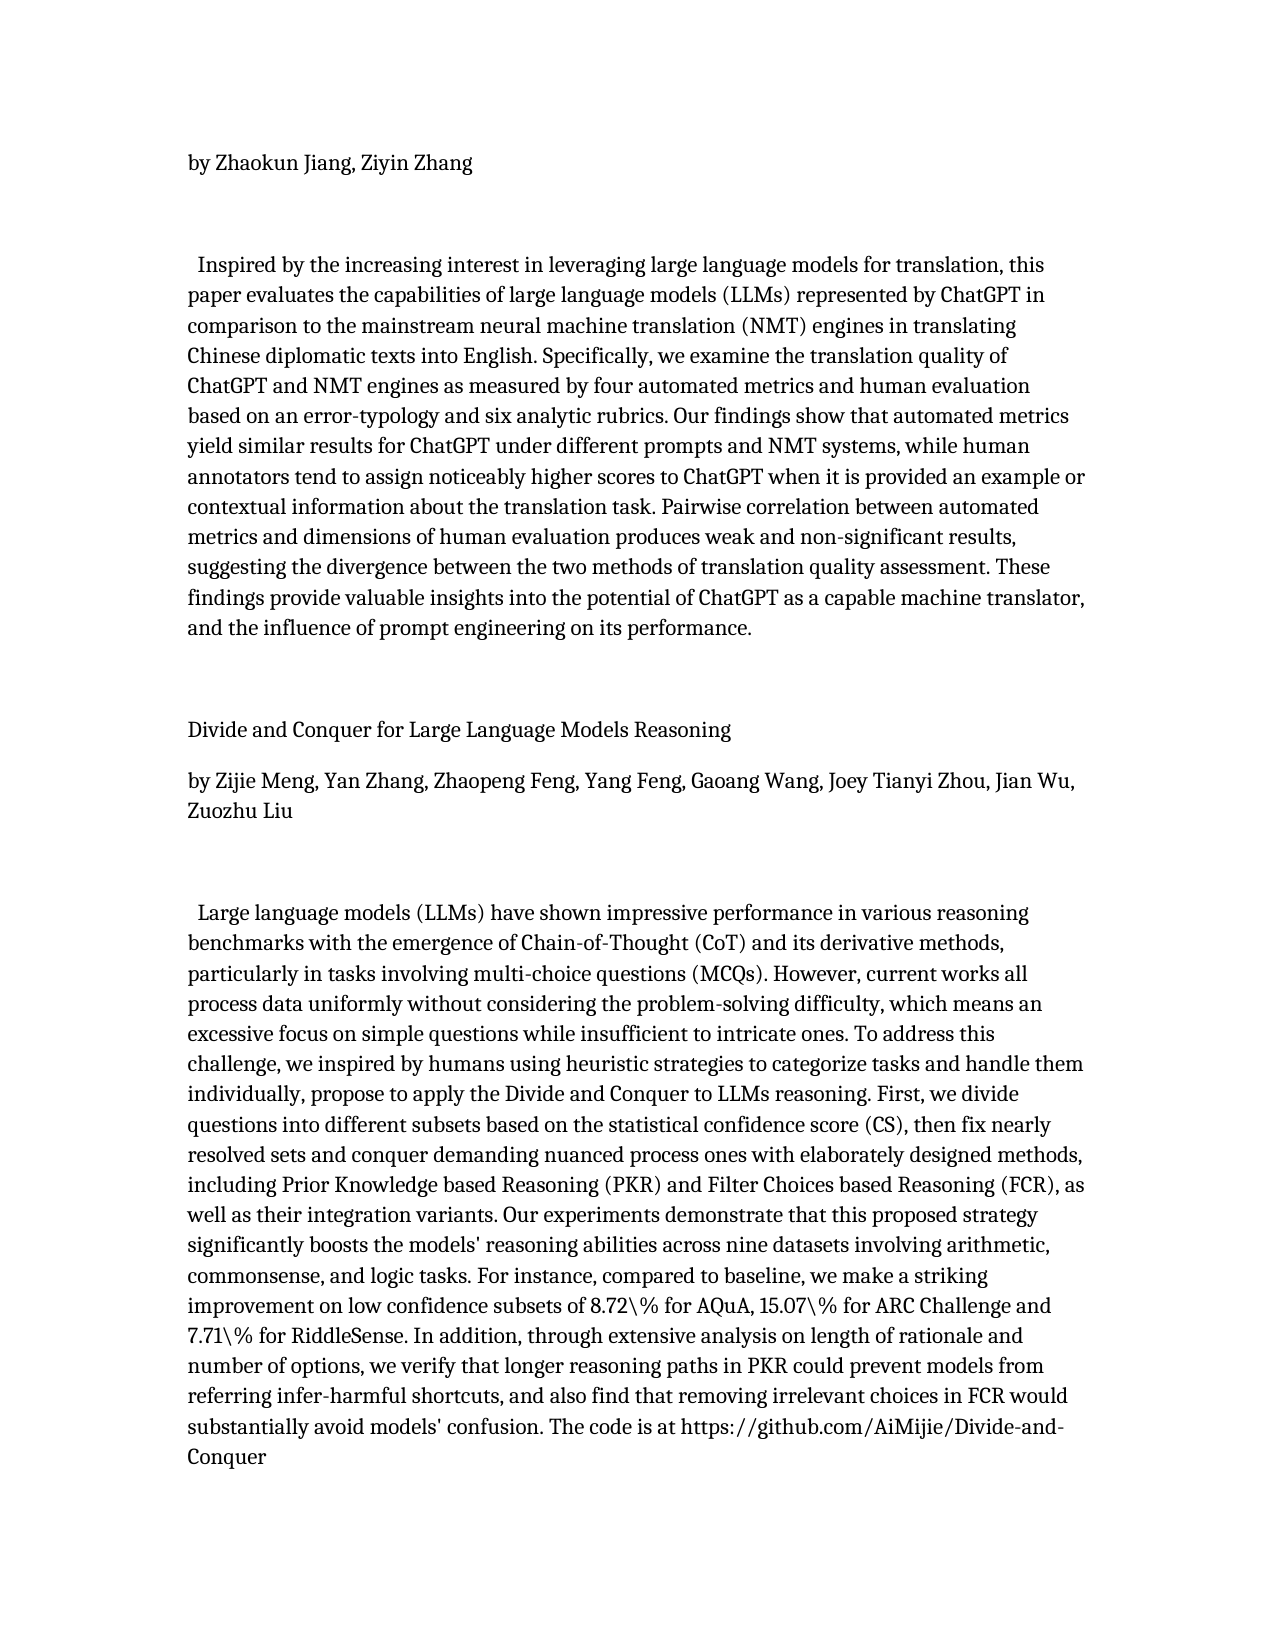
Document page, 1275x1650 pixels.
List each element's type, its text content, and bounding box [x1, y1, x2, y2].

text Large language models (LLMs) have shown impressive performance in various reasoning benchmarks with the emergence of Chain-of-Thought (CoT) and its derivative methods, particularly in tasks involving multi-choice questions (MCQs). However, current works all process data uniformly without considering the problem-solving difficulty, which means an excessive focus on simple questions while insufficient to intricate ones. To address this challenge, we inspired by humans using heuristic strategies to categorize tasks and handle them individually, propose to apply the Divide and Conquer to LLMs reasoning. First, we divide questions into different subsets based on the statistical confidence score (CS), then fix nearly resolved sets and conquer demanding nuanced process ones with elaborately designed methods, including Prior Knowledge based Reasoning (PKR) and Filter Choices based Reasoning (FCR), as well as their integration variants. Our experiments demonstrate that this proposed strategy significantly boosts the models' reasoning abilities across nine datasets involving arithmetic, commonsense, and logic tasks. For instance, compared to baseline, we make a striking improvement on low confidence subsets of 8.72\% for AQuA, 15.07\% for ARC Challenge and 7.71\% for RiddleSense. In addition, through extensive analysis on length of rationale and number of options, we verify that longer reasoning paths in PKR could prevent models from referring infer-harmful shortcuts, and also find that removing irrelevant choices in FCR would substantially avoid models' confusion. The code is at https://github.com/AiMijie/Divide-and-Conquer [187, 900, 1087, 1470]
text Divide and Conquer for Large Language Models Reasoning [187, 717, 1087, 743]
text Inspired by the increasing interest in leveraging large language models for translation, this paper evaluates the capabilities of large language models (LLMs) represented by ChatGPT in comparison to the mainstream neural machine translation (NMT) engines in translating Chinese diplomatic texts into English. Specifically, we examine the translation quality of ChatGPT and NMT engines as measured by four automated metrics and human evaluation based on an error-typology and six analytic rubrics. Our findings show that automated metrics yield similar results for ChatGPT under different prompts and NMT systems, while human annotators tend to assign noticeably higher scores to ChatGPT when it is provided an example or contextual information about the translation task. Pairwise correlation between automated metrics and dimensions of human evaluation produces weak and non-significant results, suggesting the divergence between the two methods of translation quality assessment. These findings provide valuable insights into the potential of ChatGPT as a capable machine translator, and the influence of prompt engineering on its performance. [187, 252, 1087, 641]
text by Zhaokun Jiang, Ziyin Zhang [187, 150, 1087, 176]
text by Zijie Meng, Yan Zhang, Zhaopeng Feng, Yang Feng, Gaoang Wang, Joey Tianyi Zhou, Jian Wu, Zuozhu Liu [187, 768, 1087, 824]
